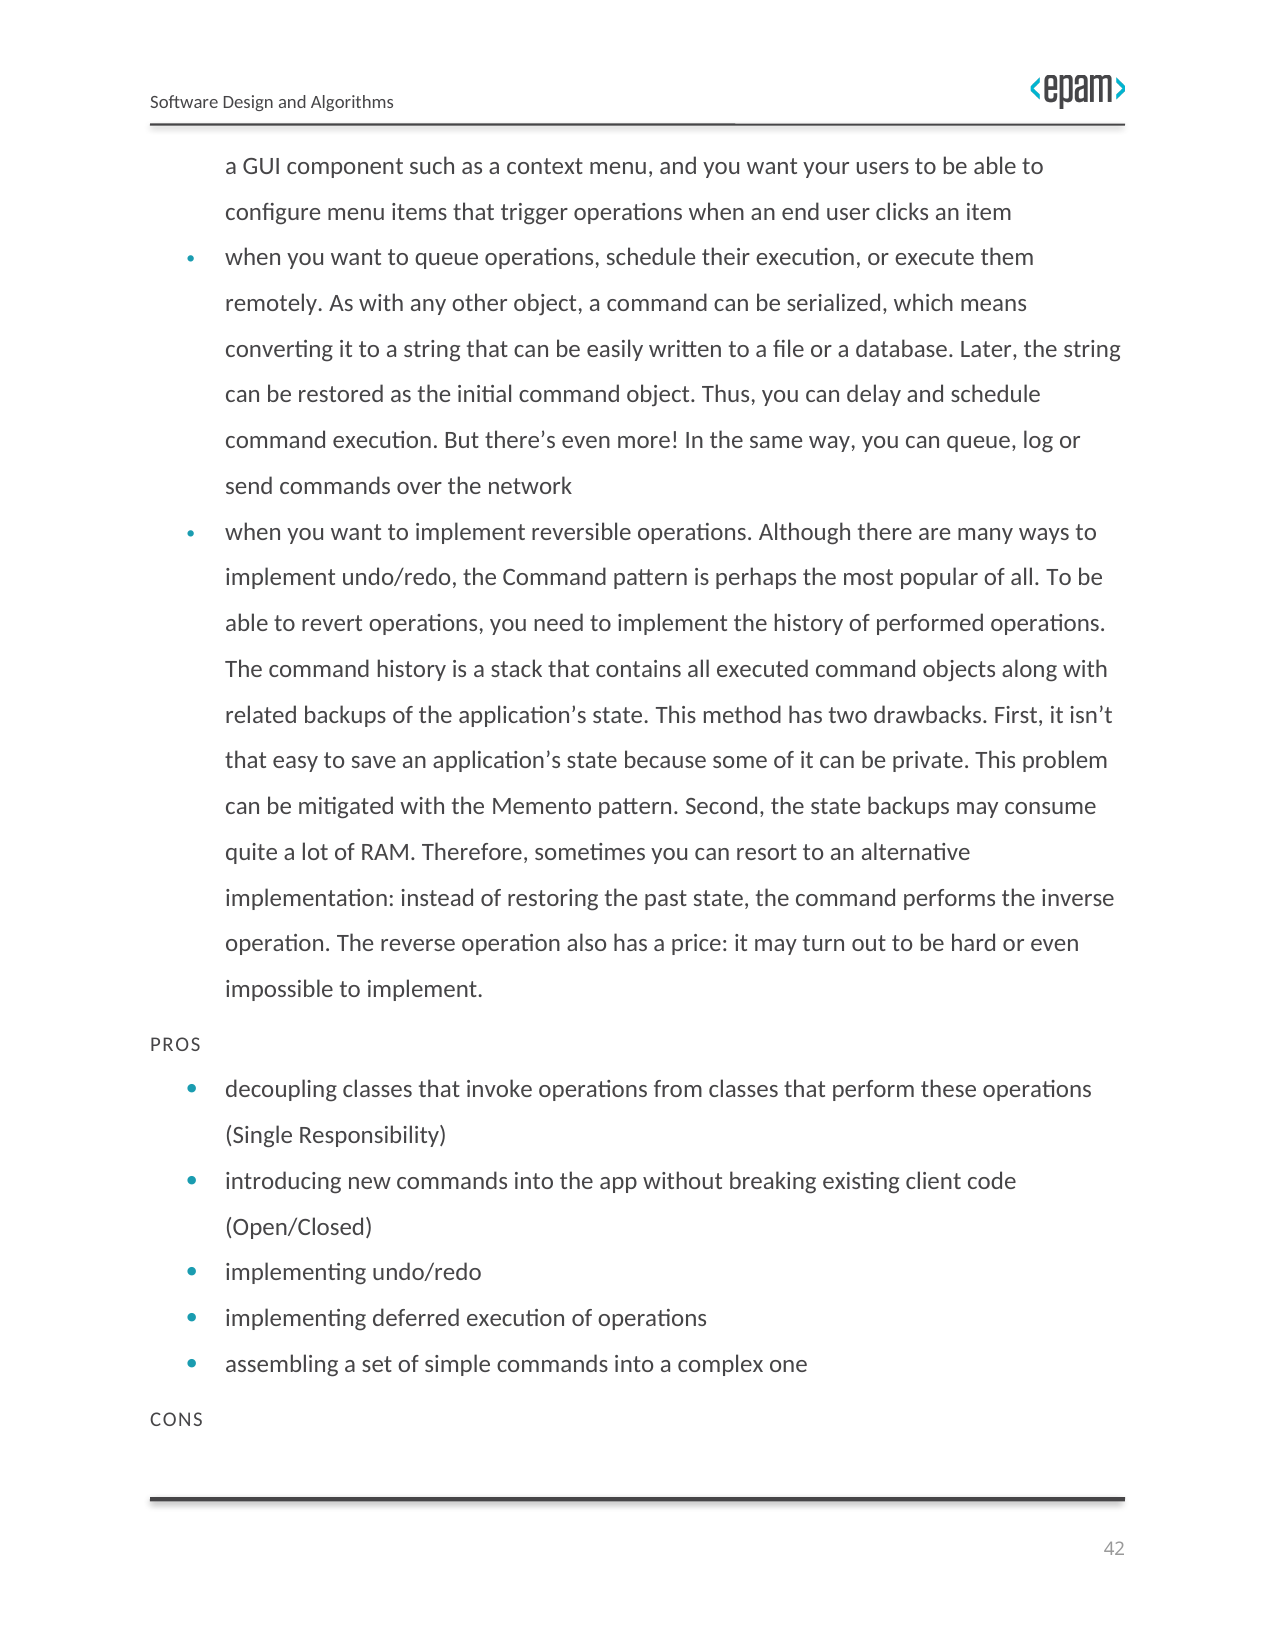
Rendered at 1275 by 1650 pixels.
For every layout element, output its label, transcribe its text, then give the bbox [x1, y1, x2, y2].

list when you want to implement reversible operations. Although there are many ways to implement undo/redo, the Command pattern is perhaps the most popular of all. To be able to revert operations, you need to implement the history of performed operations. The command history is a stack that contains all executed command objects along with related backups of the application’s state. This method has two drawbacks. First, it isn’t that easy to save an application’s state because some of it can be private. This problem can be mitigated with the Memento pattern. Second, the state backups may consume quite a lot of RAM. Therefore, sometimes you can resort to an alternative implementation: instead of restoring the past state, the command performs the inverse operation. The reverse operation also has a price: it may turn out to be hard or even impossible to implement. [187, 516, 1125, 1004]
list decoupling classes that invoke operations from classes that perform these operations (Single Responsibility) [187, 1073, 1125, 1150]
list introducing new commands into the app without breaking existing client code (Open/Closed) [187, 1165, 1125, 1241]
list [187, 150, 1125, 226]
list implementing undo/redo [187, 1256, 1125, 1287]
list assembling a set of simple commands into a complex one [187, 1348, 1125, 1378]
subtitle Pros [150, 1031, 1125, 1057]
subtitle Cons [150, 1406, 1125, 1431]
list implementing deferred execution of operations [187, 1302, 1125, 1333]
list when you want to queue operations, schedule their execution, or execute them remotely. As with any other object, a command can be serialized, which means converting it to a string that can be easily written to a file or a database. Later, the string can be restored as the initial command object. Thus, you can delay and schedule command execution. But there’s even more! In the same way, you can queue, log or send commands over the network [187, 241, 1125, 501]
